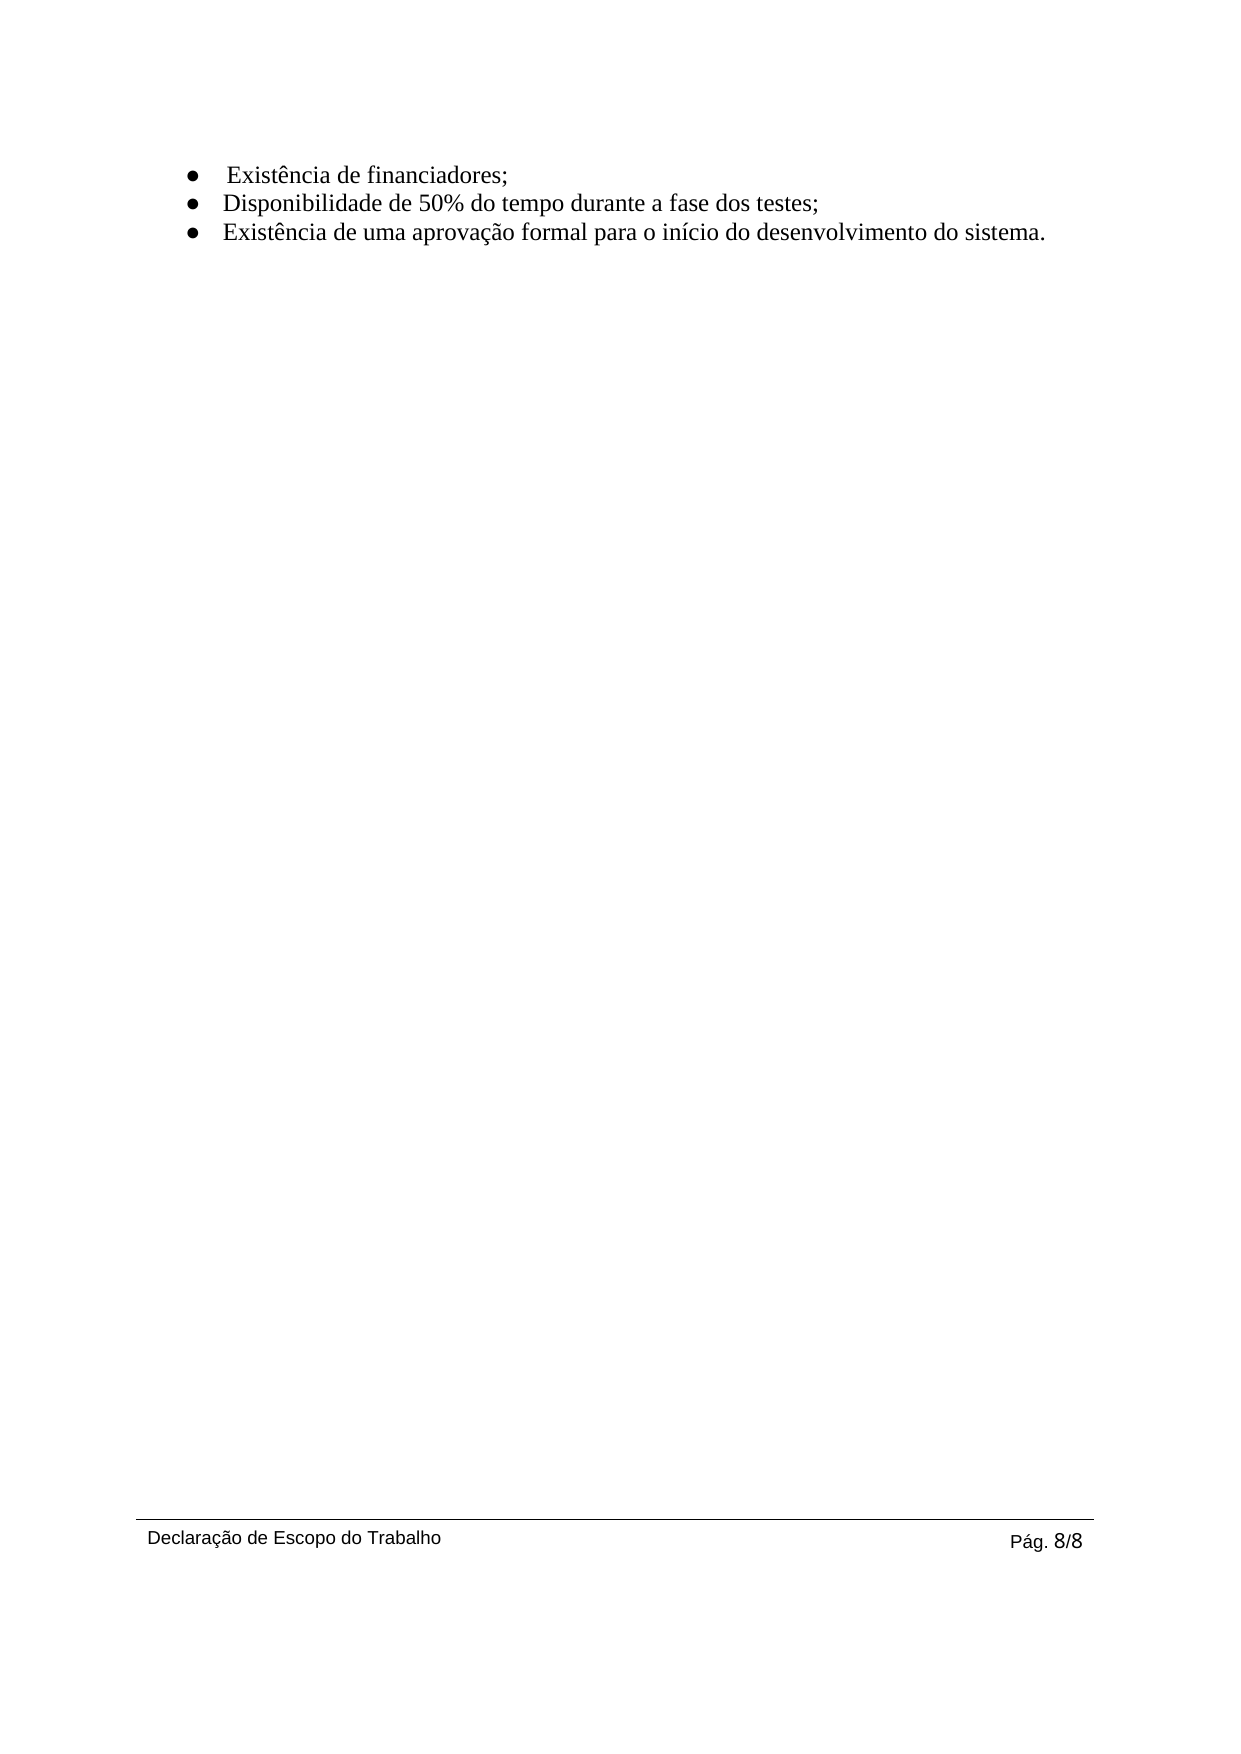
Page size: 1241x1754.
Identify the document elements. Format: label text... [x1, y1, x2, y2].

list Existência de uma aprovação formal para o início do desenvolvimento do sistema. [185, 217, 1092, 246]
list Disponibilidade de 50% do tempo durante a fase dos testes; [185, 188, 1092, 217]
list Existência de financiadores; [185, 160, 1092, 188]
